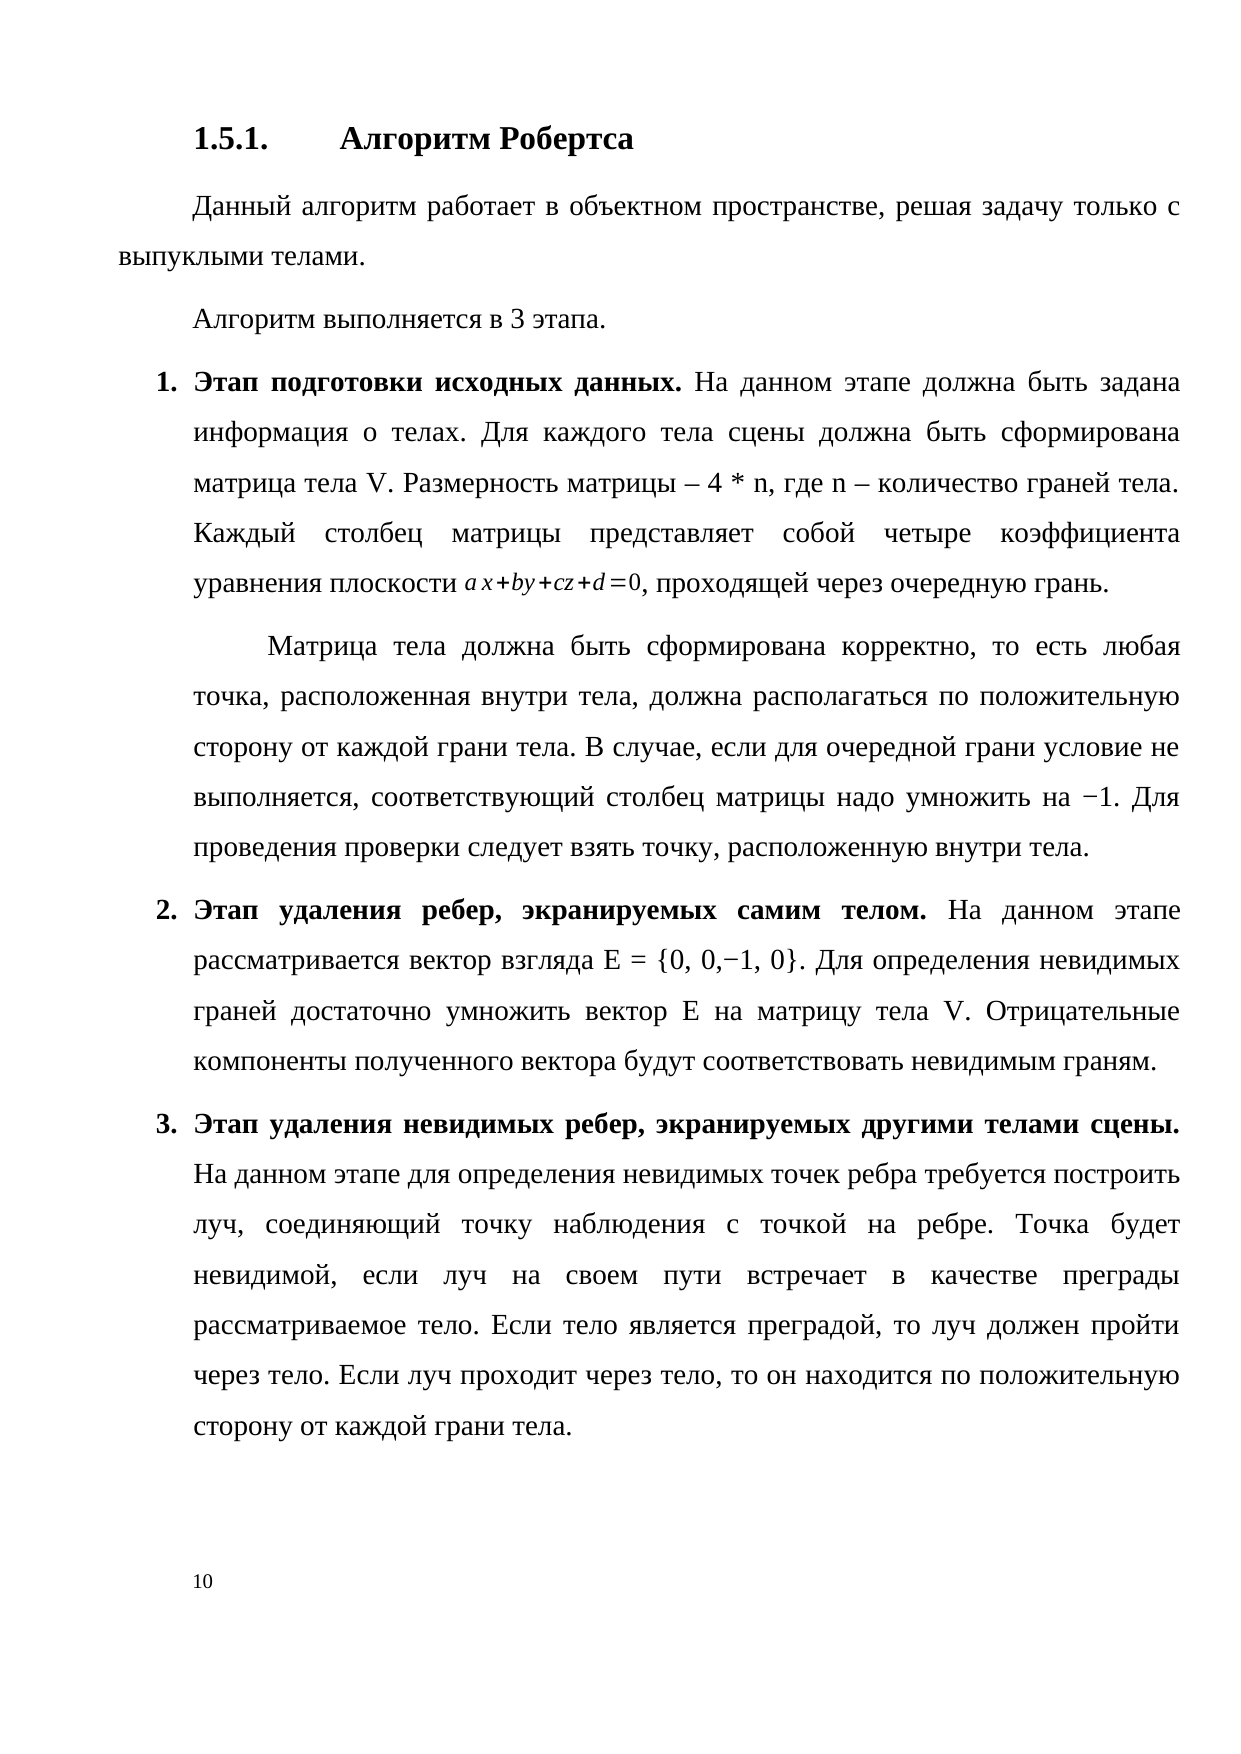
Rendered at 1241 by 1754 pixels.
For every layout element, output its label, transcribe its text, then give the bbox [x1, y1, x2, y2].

text Данный алгоритм работает в объектном пространстве, решая задачу только с выпуклыми телами. [118, 301, 1181, 385]
text Алгоритм выполняется в 3 этапа. [118, 414, 1181, 448]
list Матрица тела должна быть сформирована корректно, то есть любая точка, расположенная внутри тела, должна располагаться по положительную сторону от каждой грани тела. В случае, если для очередной грани условие не выполняется, соответствующий столбец матрицы надо умножить на −1. Для проведения проверки следует взять точку, расположенную внутри тела. [193, 741, 1181, 976]
list Этап удаления ребер, экранируемых самим телом. На данном этапе рассматривается вектор взгляда E = {0, 0,−1, 0}. Для определения невидимых граней достаточно умножить вектор E на матрицу тела V. Отрицательные компоненты полученного вектора будут соответствовать невидимым граням. [156, 1005, 1181, 1190]
text При этом не имеет значения, в каком пространстве работает алгоритм, т.к. для моей задачи скорость важнее точности. [118, 118, 1181, 202]
subtitle Алгоритм Робертса [193, 231, 1181, 269]
list Этап подготовки исходных данных. На данном этапе должна быть задана информация о телах. Для каждого тела сцены должна быть сформирована матрица тела V. Размерность матрицы – 4 * n, где n – количество граней тела. Каждый столбец матрицы представляет собой четыре коэффициента уравнения плоскости , проходящей через очередную грань. [156, 477, 1181, 712]
